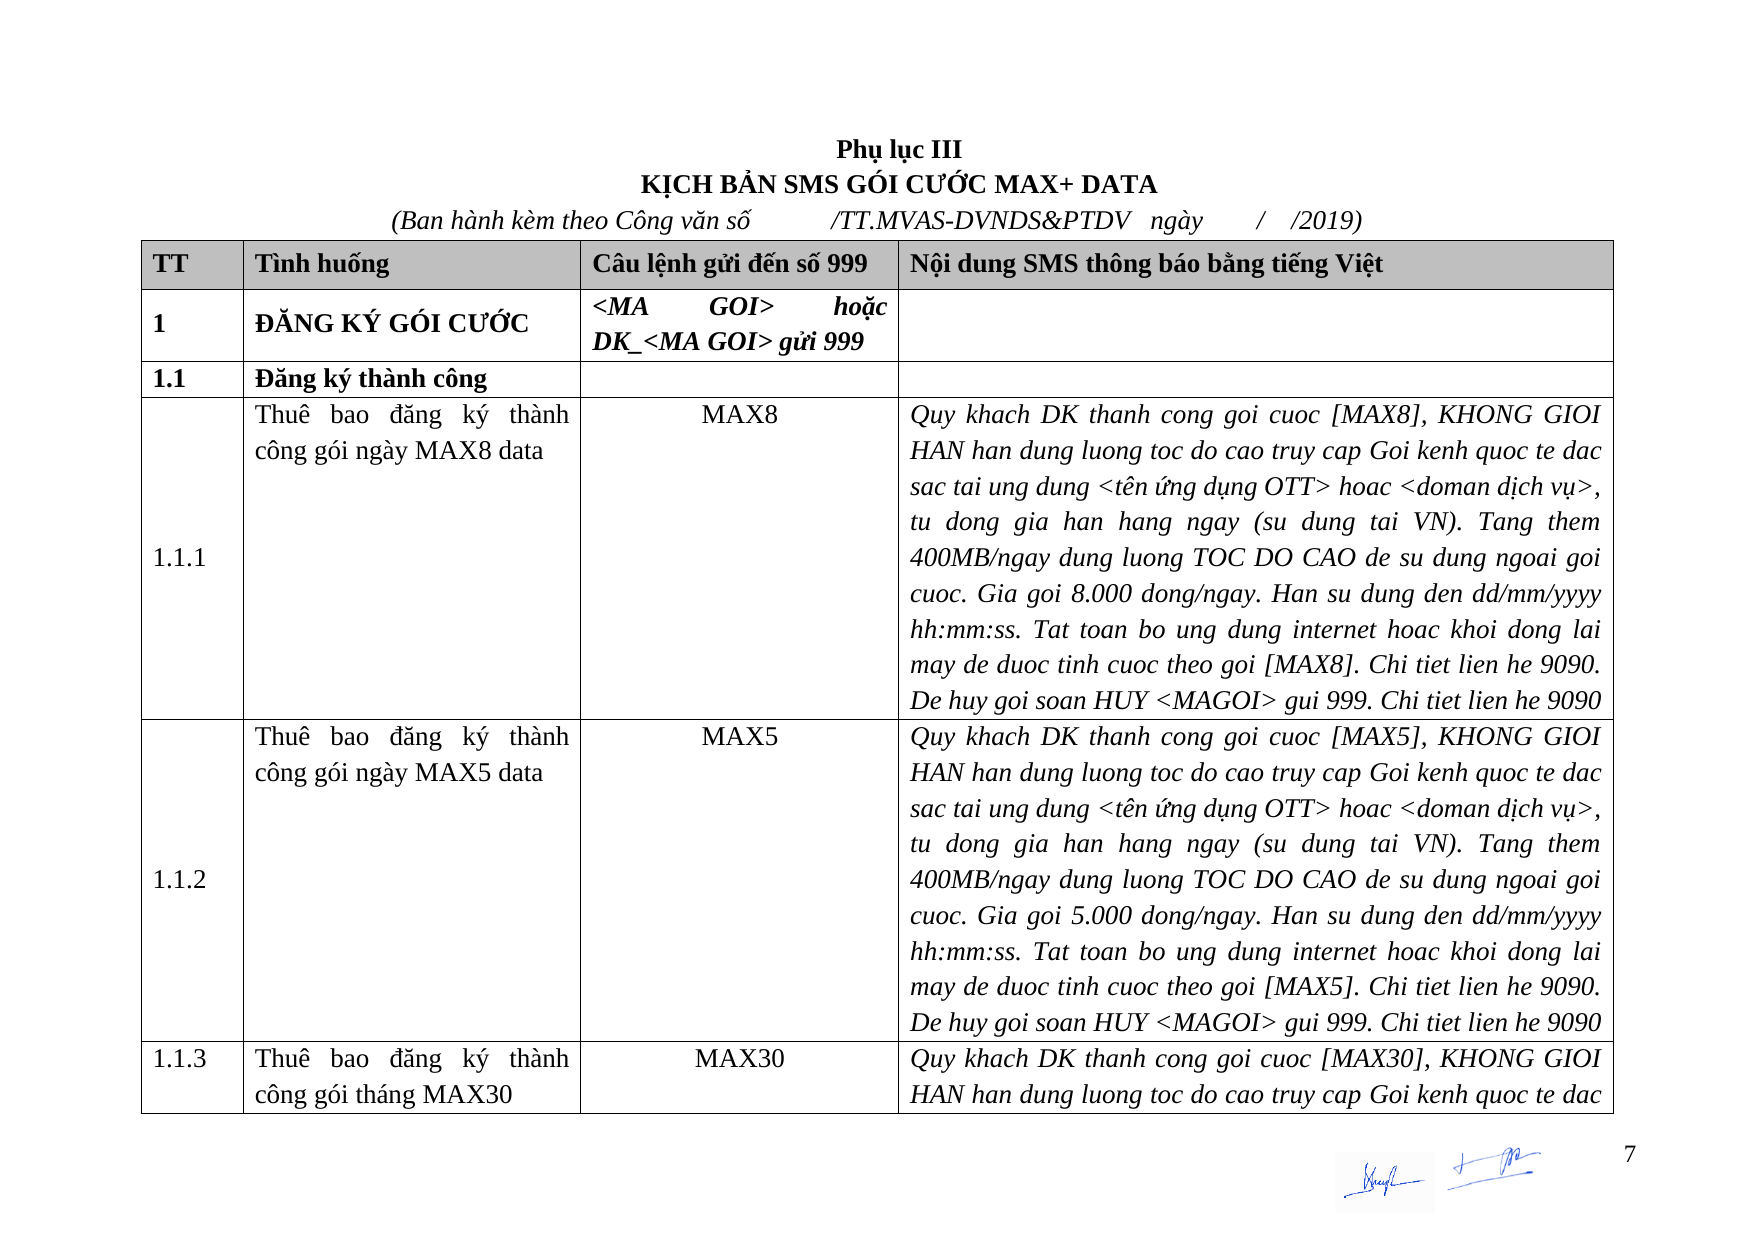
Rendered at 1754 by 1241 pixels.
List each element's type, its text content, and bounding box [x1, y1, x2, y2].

table_header TT [142, 241, 243, 289]
table_cell MAX5 [581, 720, 898, 1041]
table_cell 1.1.3 [142, 1042, 243, 1113]
table_cell 1.1.1 [142, 398, 243, 719]
text KỊCH BẢN SMS GÓI CƯỚC MAX+ DATA [162, 169, 1636, 200]
table_cell MAX30 [581, 1042, 898, 1113]
table_cell Thuê bao đăng ký thành công gói tháng MAX30 [244, 1042, 580, 1113]
table_cell 1.1 [142, 362, 243, 397]
table_cell Quy khach DK thanh cong goi cuoc [MAX8], KHONG GIOI HAN han dung luong toc do cao truy cap Goi kenh quoc te dac sac tai ung dung <tên ứng dụng OTT> hoac <doman dịch vụ>, tu dong gia han hang ngay (su dung tai VN). Tang them 400MB/ngay dung luong TOC DO CAO de su dung ngoai goi cuoc. Gia goi 8.000 dong/ngay. Han su dung den dd/mm/yyyy hh:mm:ss. Tat toan bo ung dung internet hoac khoi dong lai may de duoc tinh cuoc theo goi [MAX8]. Chi tiet lien he 9090. De huy goi soan HUY <MAGOI> gui 999. Chi tiet lien he 9090 [899, 398, 1613, 719]
text Phụ lục III [162, 133, 1636, 164]
picture [1335, 1152, 1436, 1214]
table_cell 1 [142, 290, 243, 361]
table_cell 1.1.2 [142, 720, 243, 1041]
picture [1443, 1141, 1542, 1194]
table_cell [899, 362, 1613, 397]
table_header Câu lệnh gửi đến số 999 [581, 241, 898, 289]
table_cell ĐĂNG KÝ GÓI CƯỚC [244, 290, 580, 361]
text (Ban hành kèm theo Công văn số /TT.MVAS-DVNDS&PTDV ngày / /2019) [118, 204, 1636, 236]
table_cell [581, 362, 898, 397]
table_cell MAX8 [581, 398, 898, 719]
table_cell Thuê bao đăng ký thành công gói ngày MAX8 data [244, 398, 580, 719]
table_header Tình huống [244, 241, 580, 289]
table_cell Thuê bao đăng ký thành công gói ngày MAX5 data [244, 720, 580, 1041]
table_header Nội dung SMS thông báo bằng tiếng Việt [899, 241, 1613, 289]
table_cell Đăng ký thành công [244, 362, 580, 397]
table_cell Quy khach DK thanh cong goi cuoc [MAX5], KHONG GIOI HAN han dung luong toc do cao truy cap Goi kenh quoc te dac sac tai ung dung <tên ứng dụng OTT> hoac <doman dịch vụ>, tu dong gia han hang ngay (su dung tai VN). Tang them 400MB/ngay dung luong TOC DO CAO de su dung ngoai goi cuoc. Gia goi 5.000 dong/ngay. Han su dung den dd/mm/yyyy hh:mm:ss. Tat toan bo ung dung internet hoac khoi dong lai may de duoc tinh cuoc theo goi [MAX5]. Chi tiet lien he 9090. De huy goi soan HUY <MAGOI> gui 999. Chi tiet lien he 9090 [899, 720, 1613, 1041]
table_cell [899, 290, 1613, 361]
table_cell <MA GOI> hoặc DK_<MA GOI> gửi 999 [581, 290, 898, 361]
